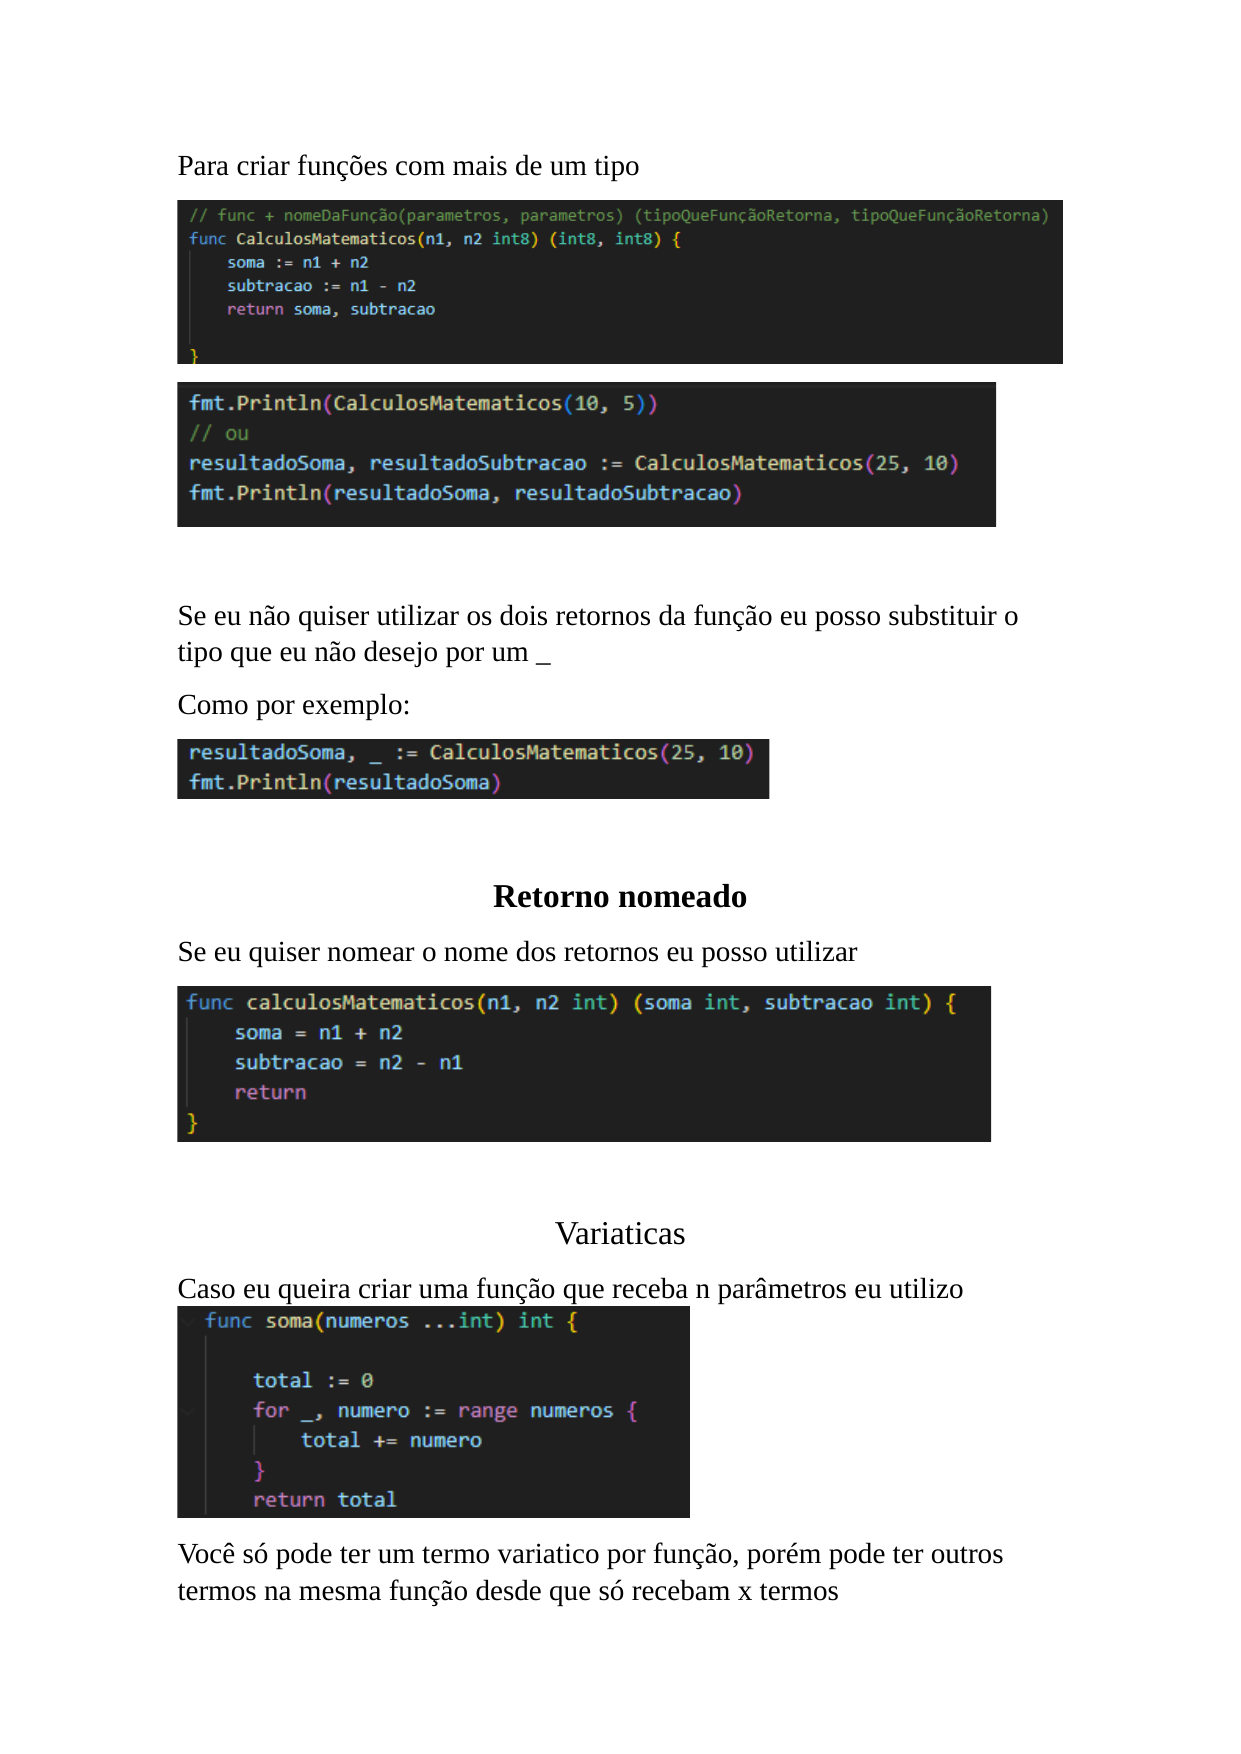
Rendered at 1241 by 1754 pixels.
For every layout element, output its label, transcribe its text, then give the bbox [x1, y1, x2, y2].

text Variaticas [177, 1213, 1063, 1251]
picture [177, 200, 1063, 364]
picture [177, 382, 997, 527]
text Se eu não quiser utilizar os dois retornos da função eu posso substituir o tipo que eu não desejo por um _ [177, 598, 1063, 667]
text Retorno nomeado [177, 876, 1063, 914]
text Você só pode ter um termo variatico por função, porém pode ter outros termos na mesma função desde que só recebam x termos [177, 1537, 1063, 1606]
text Como por exemplo: [177, 687, 1063, 720]
picture [177, 986, 992, 1142]
picture [177, 739, 770, 799]
text Para criar funções com mais de um tipo [177, 148, 1063, 181]
picture [177, 1306, 690, 1518]
text Se eu quiser nomear o nome dos retornos eu posso utilizar [177, 934, 1063, 967]
